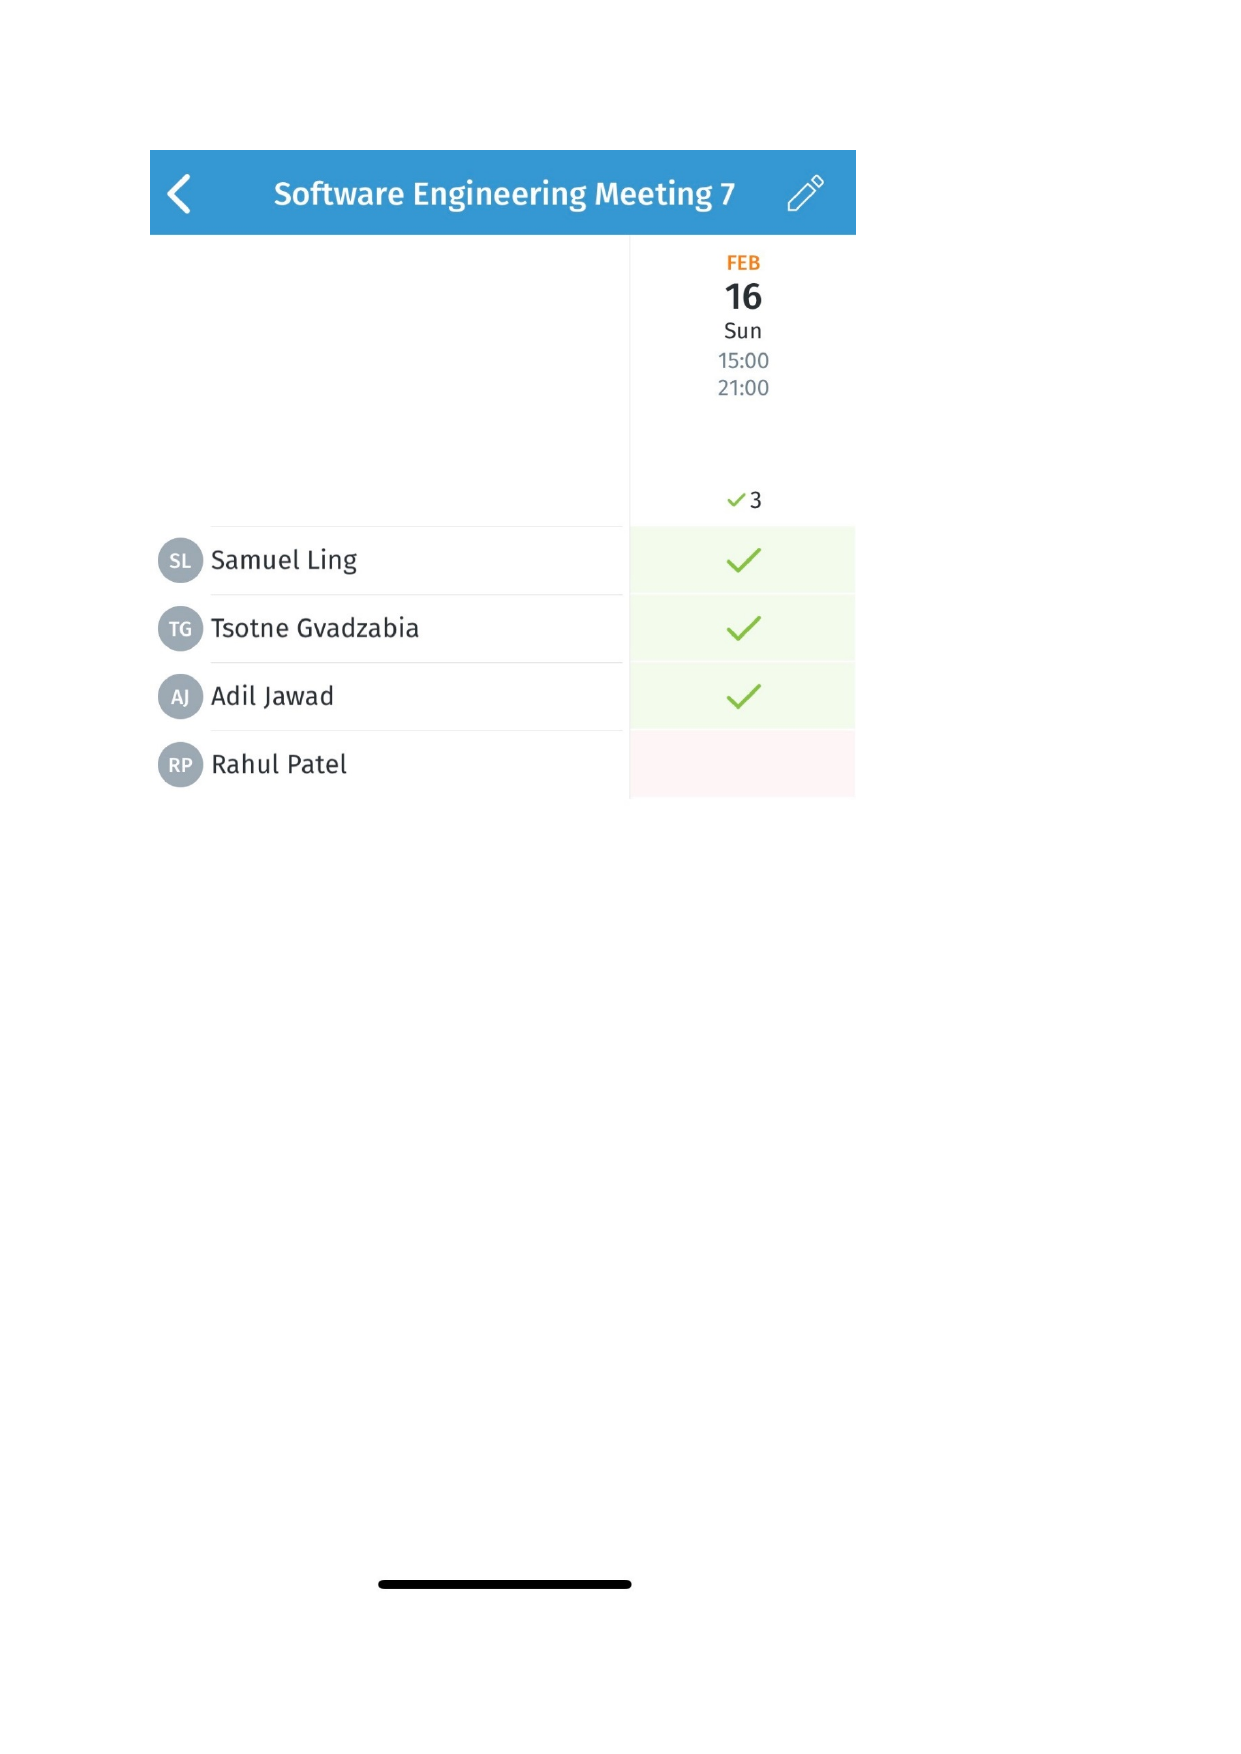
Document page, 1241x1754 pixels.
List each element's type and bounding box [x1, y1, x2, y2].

picture [150, 150, 856, 1604]
